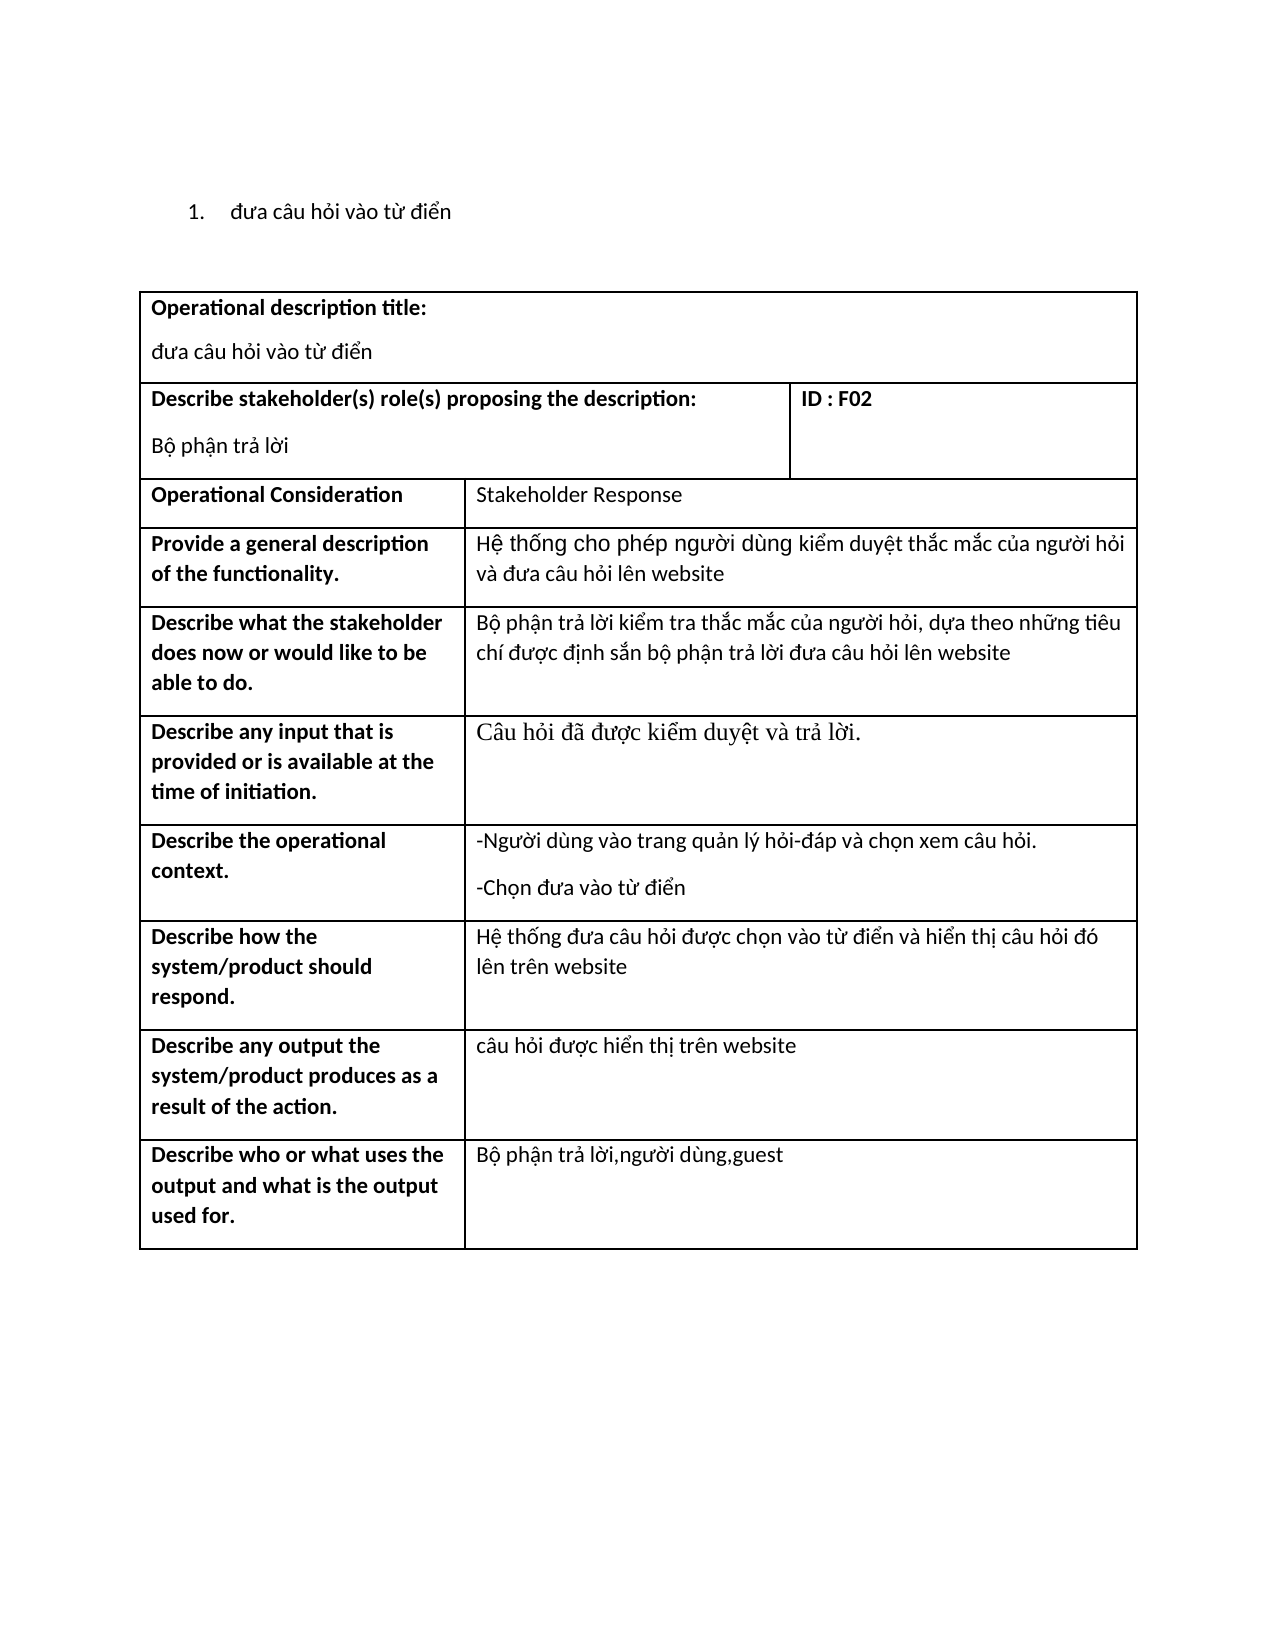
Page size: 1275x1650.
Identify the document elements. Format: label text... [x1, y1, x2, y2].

table_cell -Người dùng vào trang quản lý hỏi-đáp và chọn xem câu hỏi. -Chọn đưa vào từ điển [466, 826, 1136, 920]
table_header Operational description title: đưa câu hỏi vào từ điển [141, 293, 1136, 382]
table_cell Operational Consideration [141, 480, 464, 527]
table_cell Describe any input that is provided or is available at the time of initiation. [141, 717, 464, 824]
table_cell Hệ thống cho phép người dùng kiểm duyệt thắc mắc của người hỏi và đưa câu hỏi lên website [466, 529, 1136, 606]
table_cell Bộ phận trả lời kiểm tra thắc mắc của người hỏi, dựa theo những tiêu chí được định sắn bộ phận trả lời đưa câu hỏi lên website [466, 608, 1136, 715]
table_cell Hệ thống đưa câu hỏi được chọn vào từ điển và hiển thị câu hỏi đó lên trên website [466, 922, 1136, 1029]
list đưa câu hỏi vào từ điển [187, 197, 1125, 225]
table_cell Câu hỏi đã được kiểm duyệt và trả lời. [466, 717, 1136, 824]
table_cell Bộ phận trả lời,người dùng,guest [466, 1141, 1136, 1248]
table_cell Describe stakeholder(s) role(s) proposing the description: Bộ phận trả lời [141, 384, 789, 478]
table_cell Describe the operational context. [141, 826, 464, 920]
table_cell Describe who or what uses the output and what is the output used for. [141, 1141, 464, 1248]
table_cell Provide a general description of the functionality. [141, 529, 464, 606]
table_cell ID : F02 [791, 384, 1136, 478]
table_cell Describe what the stakeholder does now or would like to be able to do. [141, 608, 464, 715]
table_cell Describe how the system/product should respond. [141, 922, 464, 1029]
table_cell câu hỏi được hiển thị trên website [466, 1031, 1136, 1138]
table_cell Stakeholder Response [466, 480, 1136, 527]
table_cell Describe any output the system/product produces as a result of the action. [141, 1031, 464, 1138]
